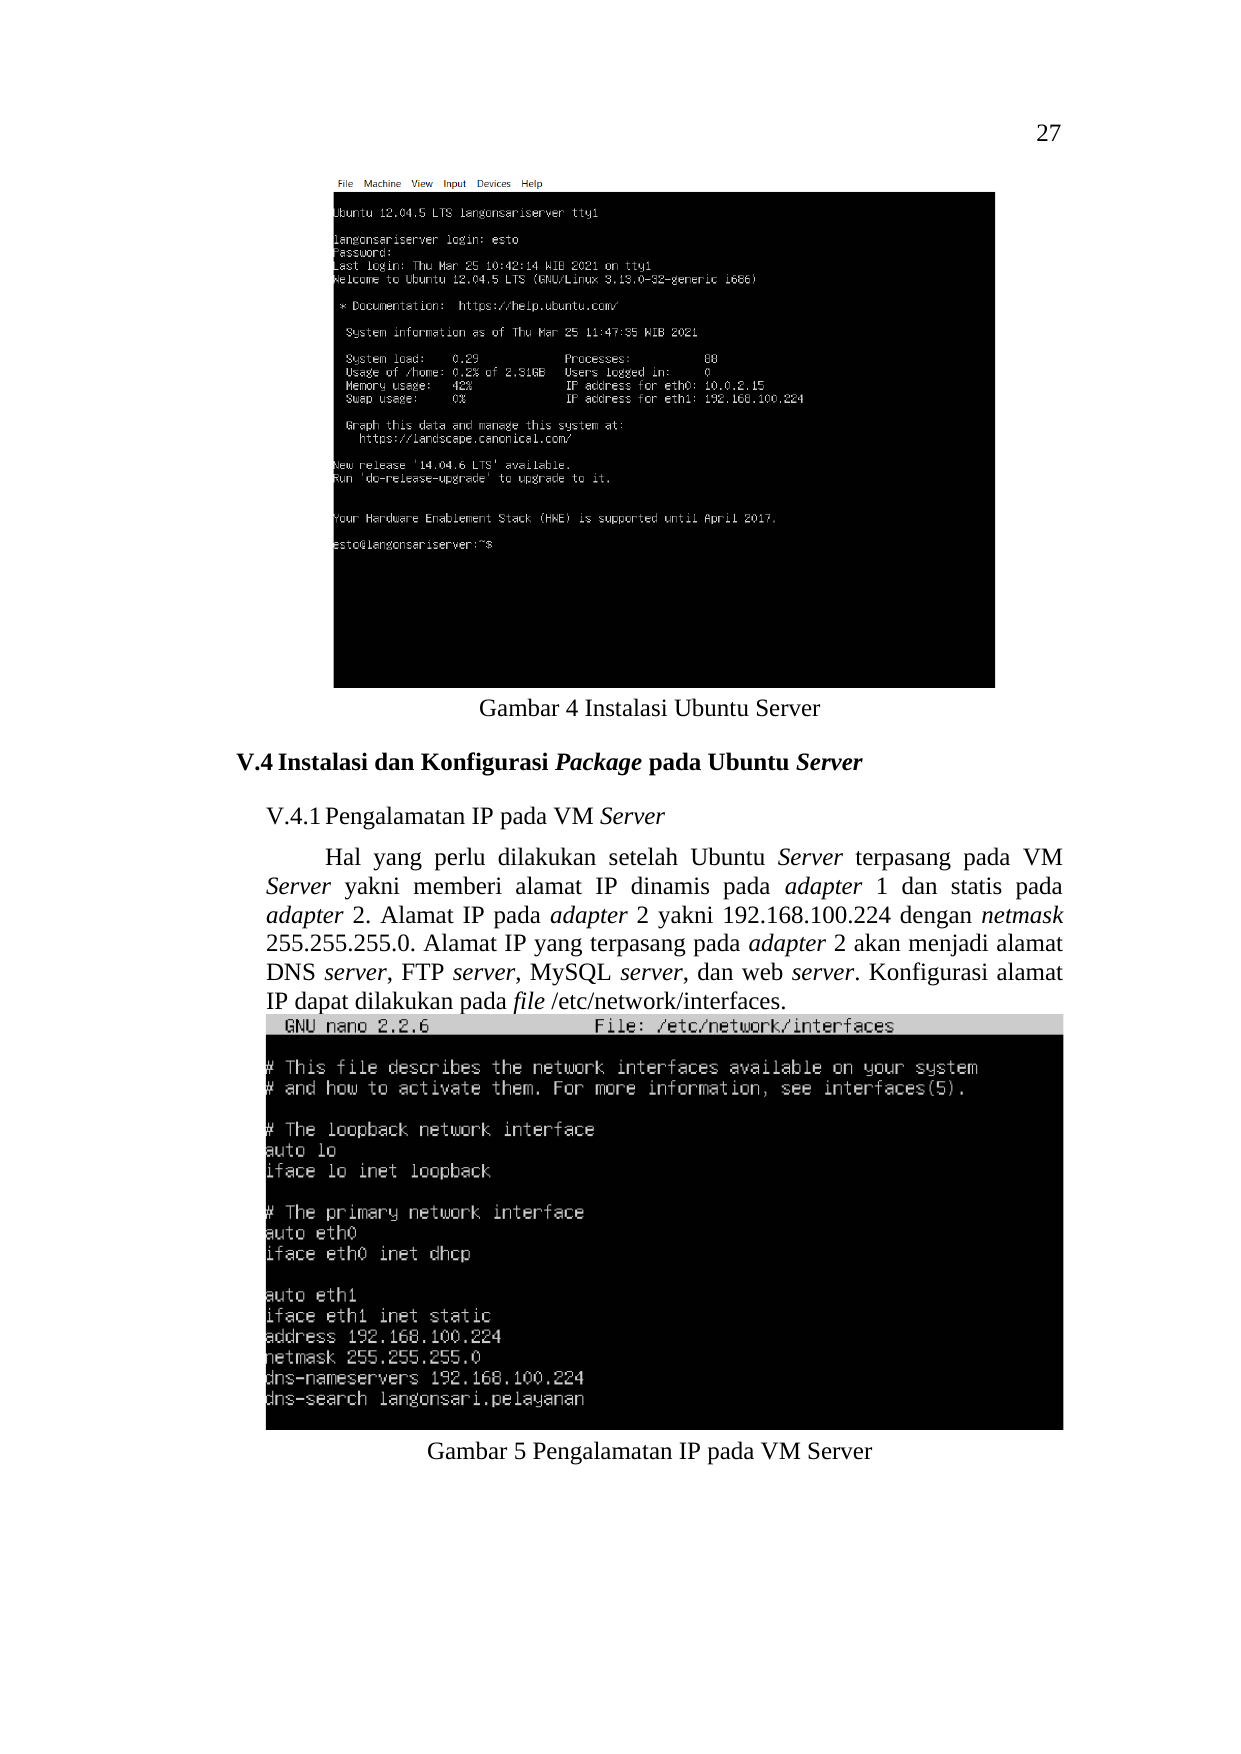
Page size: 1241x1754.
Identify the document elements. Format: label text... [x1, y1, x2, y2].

picture [333, 177, 996, 688]
text Pengalamatan IP pada VM Server [266, 801, 1063, 830]
text Instalasi dan Konfigurasi Package pada Ubuntu Server [236, 747, 1063, 776]
picture [265, 1014, 1064, 1430]
text Hal yang perlu dilakukan setelah Ubuntu Server terpasang pada VM Server yakni memberi alamat IP dinamis pada adapter 1 dan statis pada adapter 2. Alamat IP pada adapter 2 yakni 192.168.100.224 dengan netmask 255.255.255.0. Alamat IP yang terpasang pada adapter 2 akan menjadi alamat DNS server, FTP server, MySQL server, dan web server. Konfigurasi alamat IP dapat dilakukan pada file /etc/network/interfaces. [266, 842, 1063, 1014]
